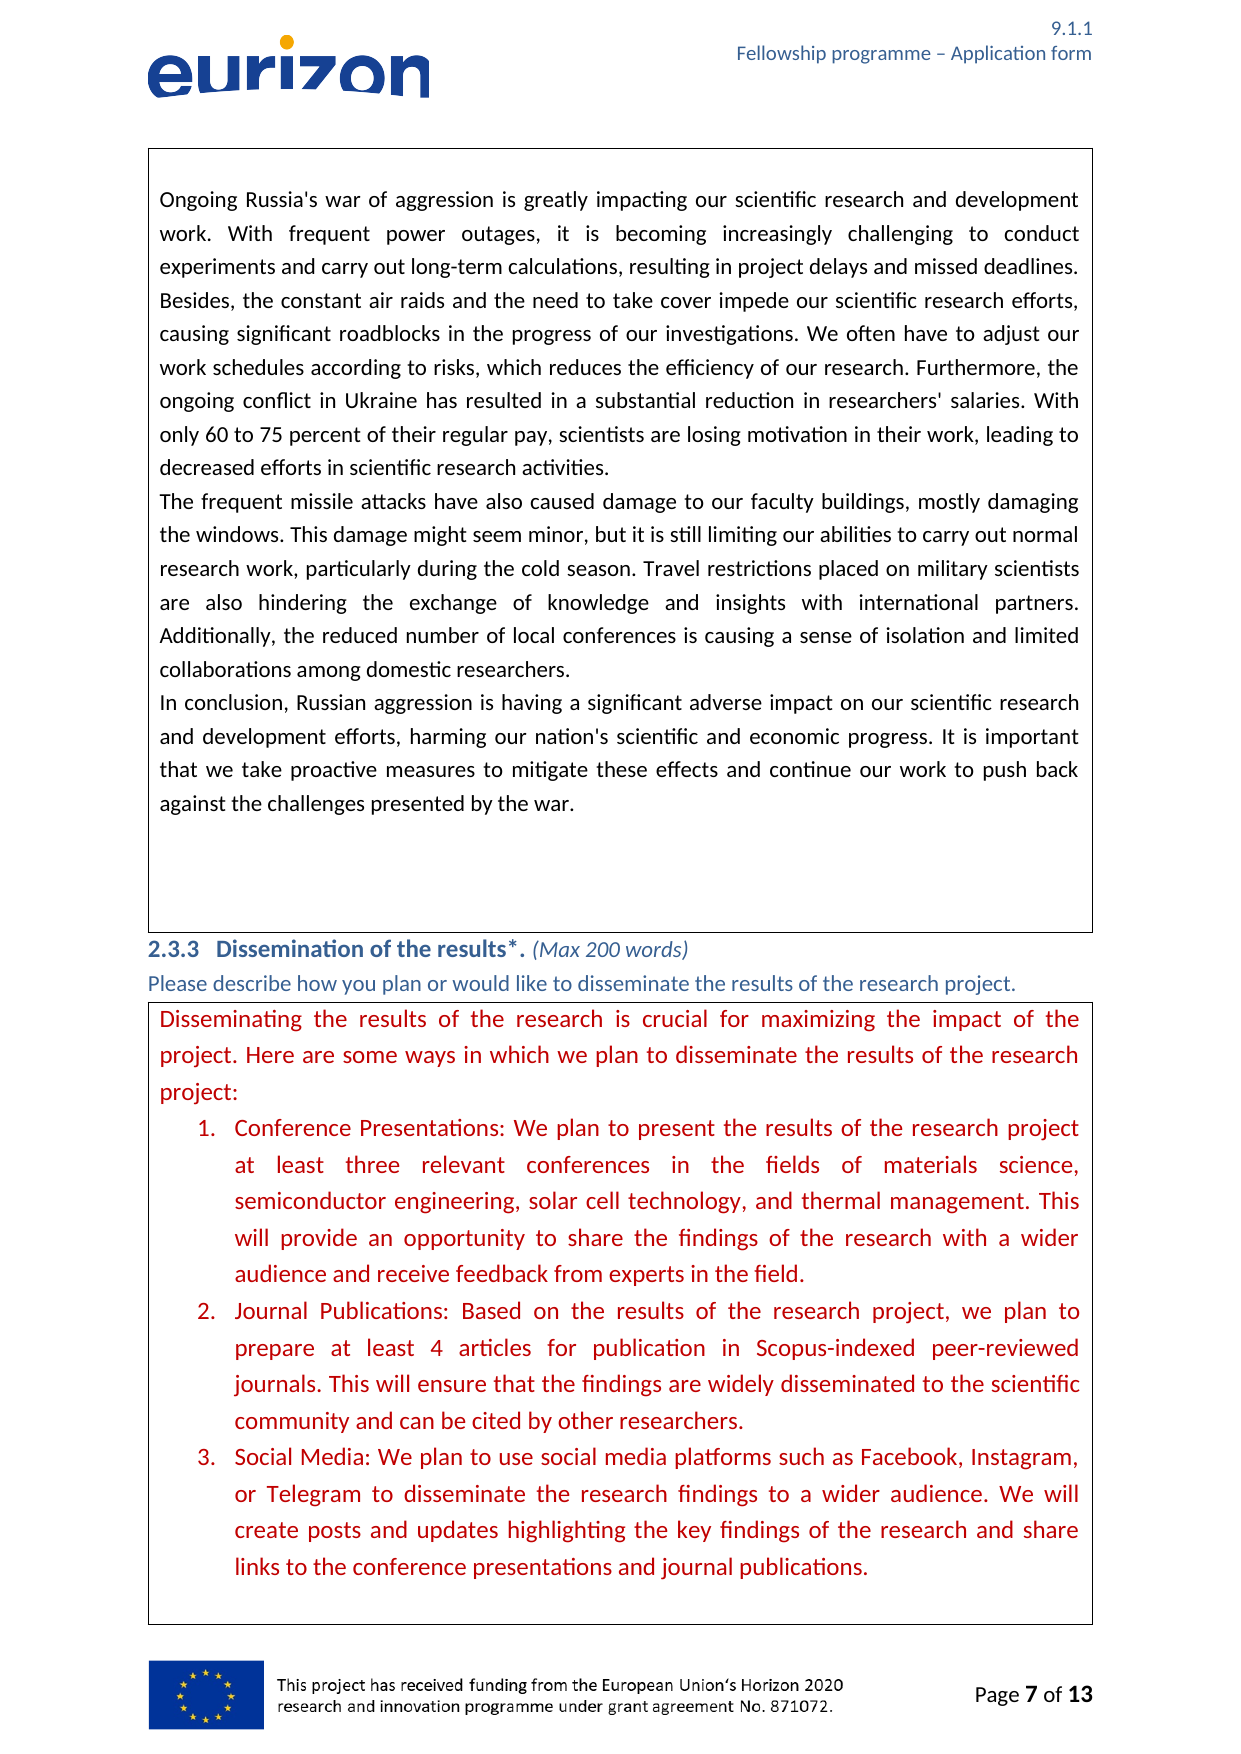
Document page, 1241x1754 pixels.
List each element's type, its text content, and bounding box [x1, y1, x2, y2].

text 2.3.3 Dissemination of the results*. (Max 200 words) [148, 933, 1093, 963]
picture [147, 1660, 854, 1729]
picture [147, 35, 429, 98]
text Please describe how you plan or would like to disseminate the results of the research project. [148, 969, 1093, 997]
